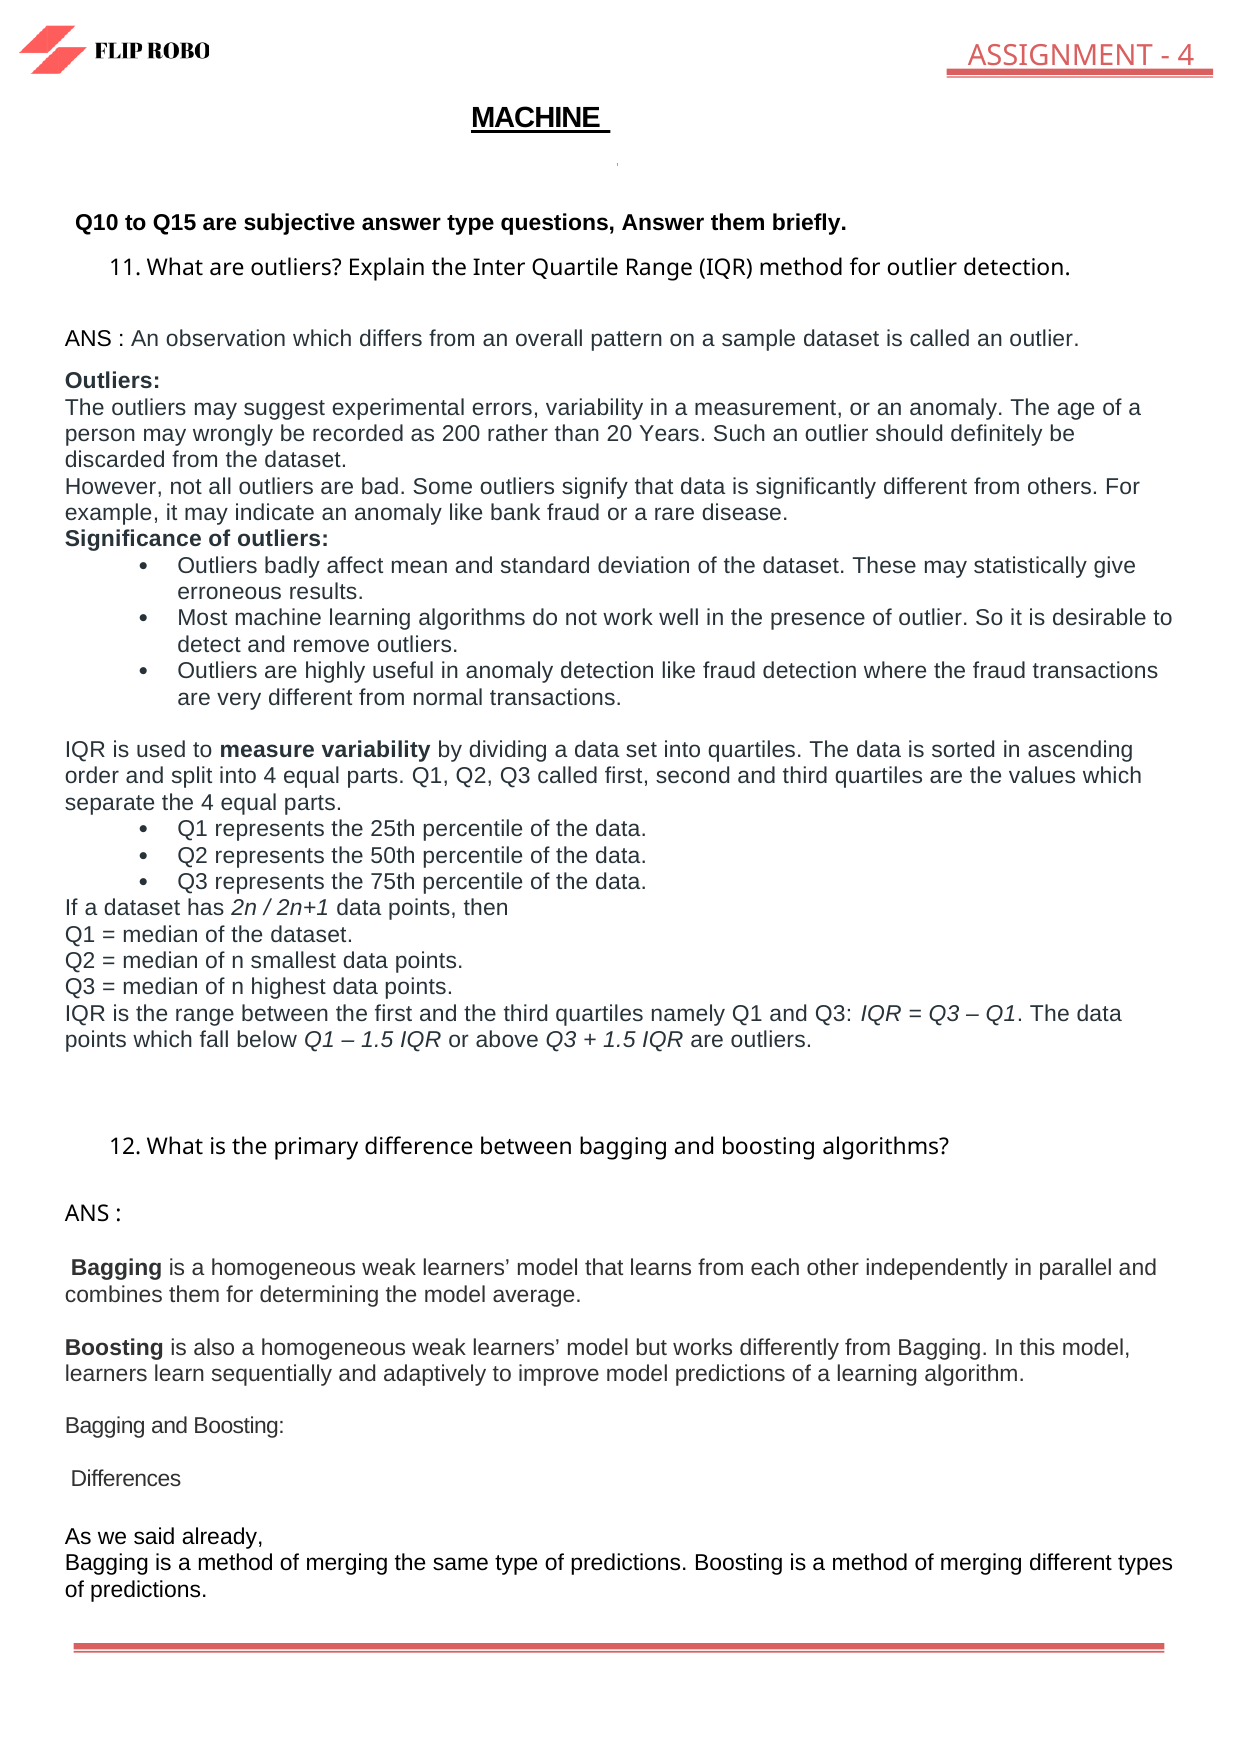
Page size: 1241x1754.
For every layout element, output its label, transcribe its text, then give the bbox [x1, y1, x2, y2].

text Outliers: The outliers may suggest experimental errors, variability in a measurement, or an anomaly. The age of a person may wrongly be recorded as 200 rather than 20 Years. Such an outlier should definitely be discarded from the dataset. However, not all outliers are bad. Some outliers signify that data is significantly different from others. For example, it may indicate an anomaly like bank fraud or a rare disease. [64, 367, 1178, 525]
text ANS : An observation which differs from an overall pattern on a sample dataset is called an outlier. [64, 325, 1178, 352]
list Outliers badly affect mean and standard deviation of the dataset. These may statistically give erroneous results. [139, 552, 1178, 604]
list What is the primary difference between bagging and boosting algorithms? [109, 1130, 1178, 1162]
text As we said already, [64, 1523, 1178, 1549]
list Outliers are highly useful in anomaly detection like fraud detection where the fraud transactions are very different from normal transactions. [139, 657, 1178, 710]
subtitle Bagging and Boosting: [64, 1412, 1178, 1439]
text ANS : [64, 1197, 1178, 1228]
text If a dataset has 2n / 2n+1 data points, then Q1 = median of the dataset. Q2 = median of n smallest data points. Q3 = median of n highest data points. [64, 894, 1178, 1000]
list What are outliers? Explain the Inter Quartile Range (IQR) method for outlier detection. [109, 251, 1178, 282]
list Q3 represents the 75th percentile of the data. [139, 868, 1178, 894]
text IQR is the range between the first and the third quartiles namely Q1 and Q3: IQR = Q3 – Q1. The data points which fall below Q1 – 1.5 IQR or above Q3 + 1.5 IQR are outliers. [64, 1000, 1178, 1052]
text Significance of outliers: [64, 525, 1178, 552]
list Most machine learning algorithms do not work well in the presence of outlier. So it is desirable to detect and remove outliers. [139, 604, 1178, 657]
text Boosting is also a homogeneous weak learners’ model but works differently from Bagging. In this model, learners learn sequentially and adaptively to improve model predictions of a learning algorithm. [64, 1333, 1178, 1386]
subtitle Q10 to Q15 are subjective answer type questions, Answer them briefly. [75, 208, 1178, 235]
text Bagging is a homogeneous weak learners’ model that learns from each other independently in parallel and combines them for determining the model average. [64, 1254, 1178, 1307]
picture [18, 25, 209, 74]
list Q1 represents the 25th percentile of the data. [139, 815, 1178, 842]
text Bagging is a method of merging the same type of predictions. Boosting is a method of merging different types of predictions. [64, 1549, 1178, 1602]
list Q2 represents the 50th percentile of the data. [139, 842, 1178, 868]
text IQR is used to measure variability by dividing a data set into quartiles. The data is sorted in ascending order and split into 4 equal parts. Q1, Q2, Q3 called first, second and third quartiles are the values which separate the 4 equal parts. [64, 736, 1178, 815]
subtitle Differences [64, 1465, 1178, 1492]
